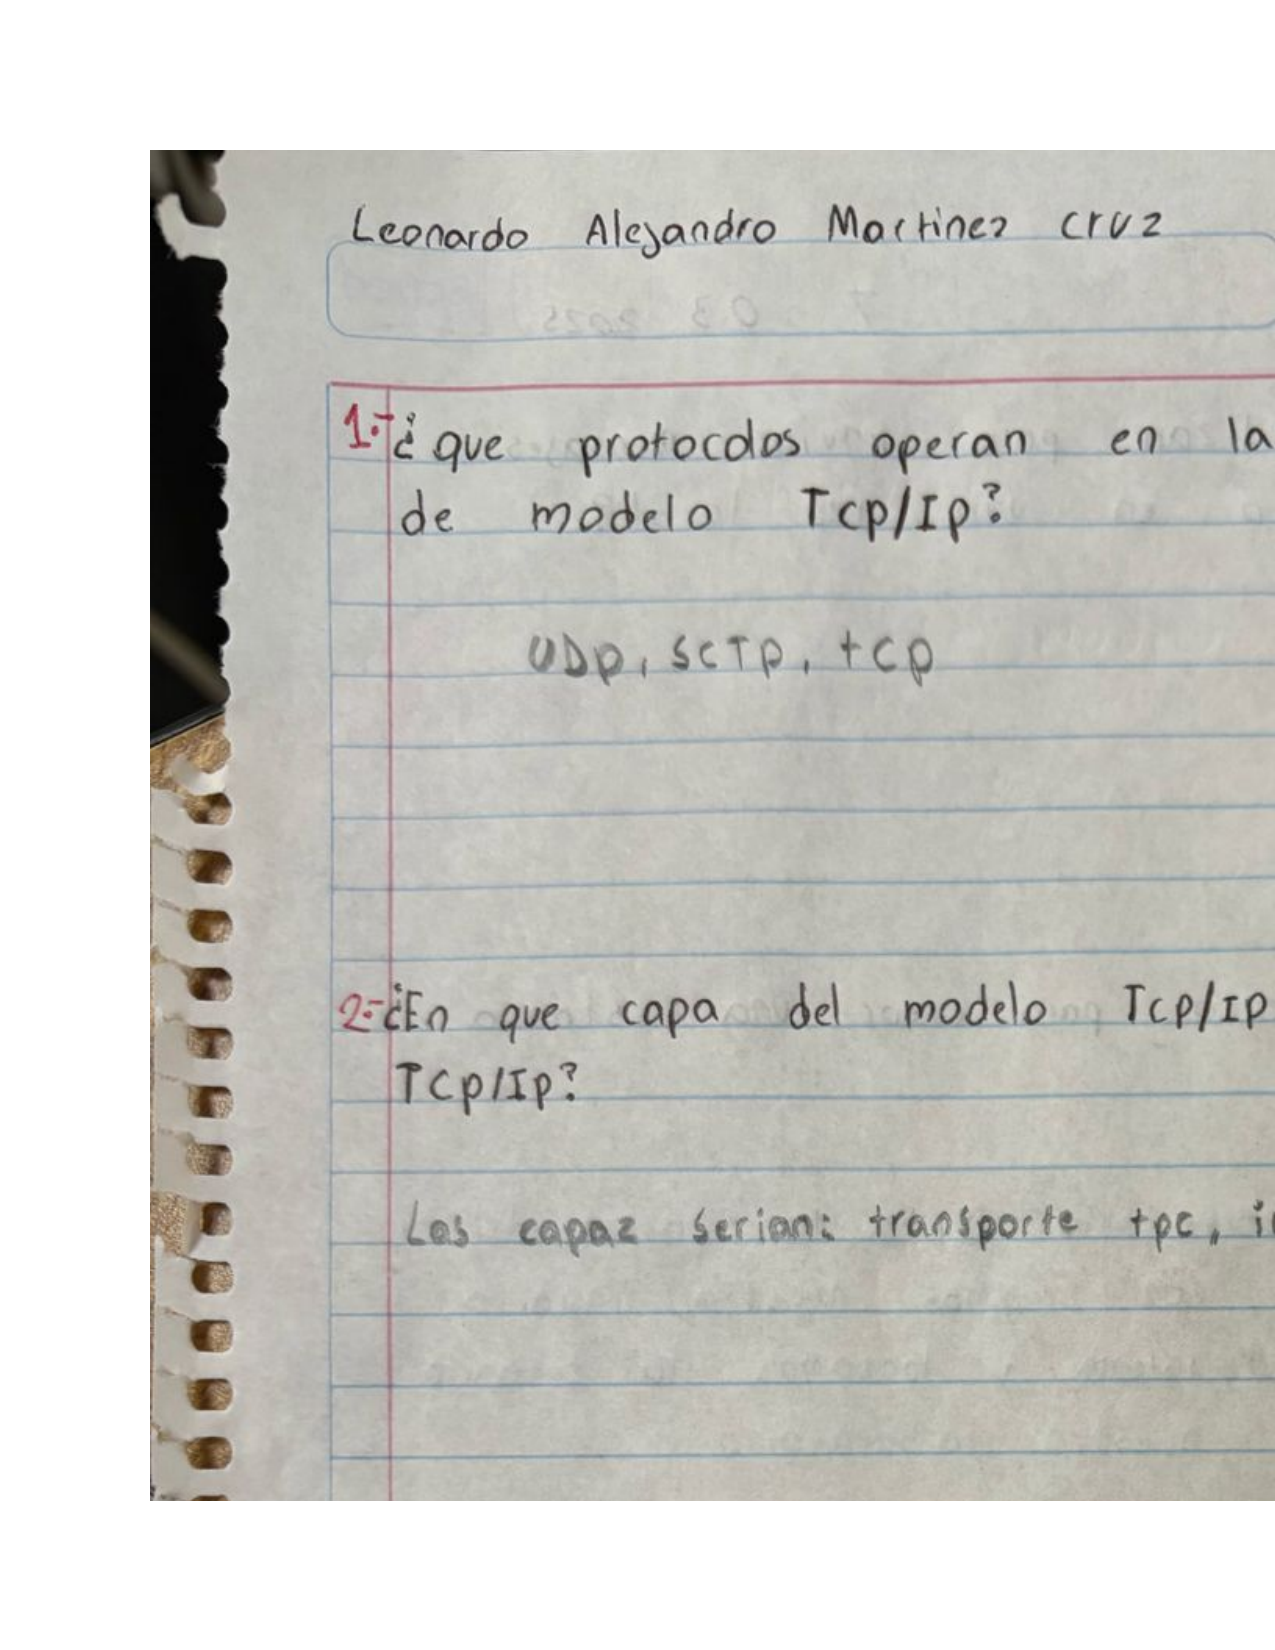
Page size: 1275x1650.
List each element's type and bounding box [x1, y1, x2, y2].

picture [150, 150, 1275, 1501]
